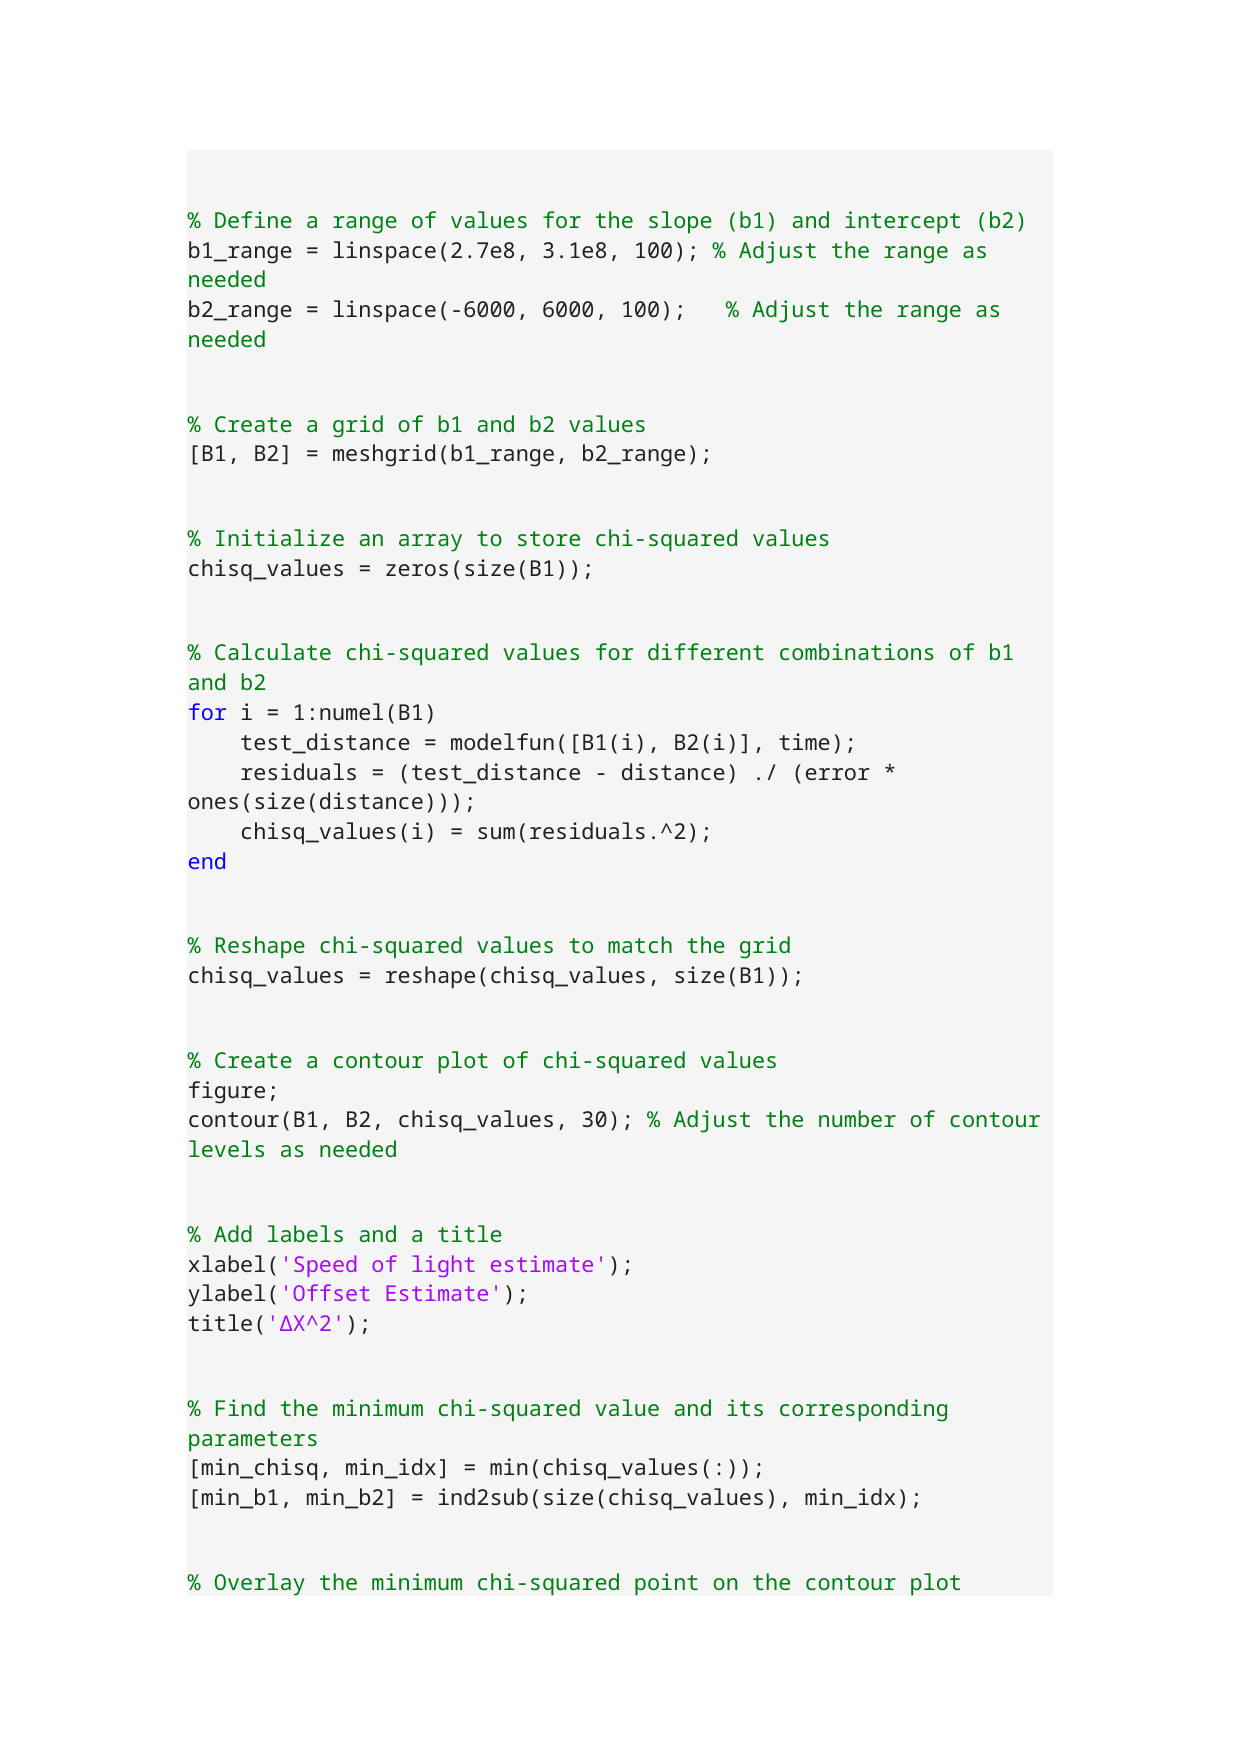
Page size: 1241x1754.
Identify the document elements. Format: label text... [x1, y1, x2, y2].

text figure; [187, 1074, 1053, 1104]
text b2_range = linspace(-6000, 6000, 100); % Adjust the range as needed [187, 294, 1053, 354]
text chisq_values = zeros(size(B1)); [187, 553, 1053, 582]
text ylabel('Offset Estimate'); [187, 1278, 1053, 1308]
text % Initialize an array to store chi-squared values [187, 523, 1053, 553]
text % Create a contour plot of chi-squared values [187, 1045, 1053, 1074]
text % Find the minimum chi-squared value and its corresponding parameters [187, 1393, 1053, 1452]
text contour(B1, B2, chisq_values, 30); % Adjust the number of contour levels as needed [187, 1104, 1053, 1164]
text for i = 1:numel(B1) [187, 697, 1053, 727]
text % Calculate chi-squared values for different combinations of b1 and b2 [187, 637, 1053, 697]
text end [187, 846, 1053, 876]
text xlabel('Speed of light estimate'); [187, 1248, 1053, 1278]
text [min_b1, min_b2] = ind2sub(size(chisq_values), min_idx); [187, 1482, 1053, 1512]
text % Add labels and a title [187, 1219, 1053, 1248]
text [B1, B2] = meshgrid(b1_range, b2_range); [187, 438, 1053, 468]
text title('∆X^2'); [187, 1308, 1053, 1338]
text b1_range = linspace(2.7e8, 3.1e8, 100); % Adjust the range as needed [187, 234, 1053, 294]
text % Define a range of values for the slope (b1) and intercept (b2) [187, 205, 1053, 234]
text residuals = (test_distance - distance) ./ (error * ones(size(distance))); [187, 756, 1053, 816]
text % Reshape chi-squared values to match the grid [187, 930, 1053, 960]
text % Create a grid of b1 and b2 values [187, 408, 1053, 438]
text chisq_values(i) = sum(residuals.^2); [187, 816, 1053, 846]
text % Overlay the minimum chi-squared point on the contour plot [187, 1567, 1053, 1596]
text [min_chisq, min_idx] = min(chisq_values(:)); [187, 1452, 1053, 1482]
text chisq_values = reshape(chisq_values, size(B1)); [187, 960, 1053, 990]
text test_distance = modelfun([B1(i), B2(i)], time); [187, 727, 1053, 756]
